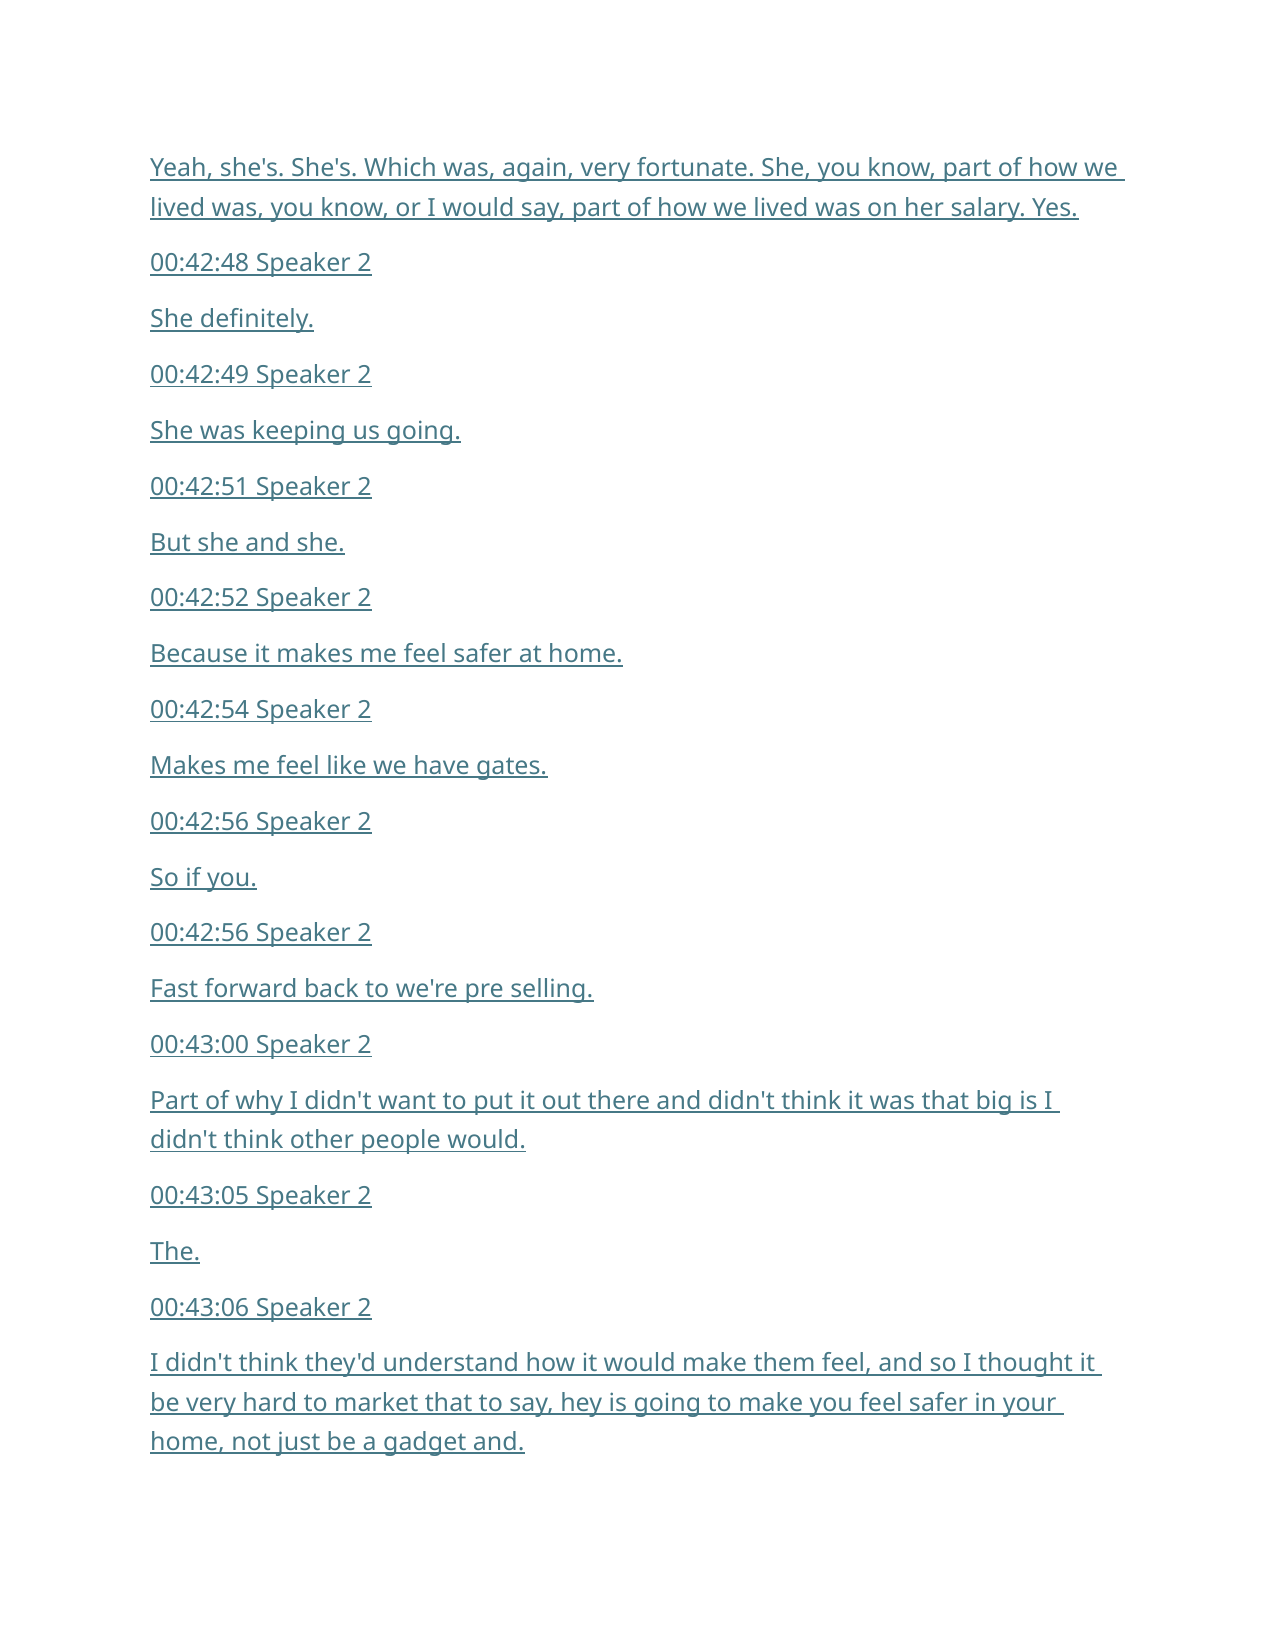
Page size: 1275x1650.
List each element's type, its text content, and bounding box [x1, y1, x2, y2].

text 00:43:05 Speaker 2 [150, 1177, 1125, 1212]
text Fast forward back to we're pre selling. [150, 971, 1125, 1005]
text 00:42:56 Speaker 2 [150, 803, 1125, 837]
text 00:42:56 Speaker 2 [150, 915, 1125, 949]
text I didn't think they'd understand how it would make them feel, and so I thought it be very hard to market that to say, hey is going to make you feel safer in your home, not just be a gadget and. [150, 1345, 1125, 1457]
text She was keeping us going. [150, 412, 1125, 447]
text 00:42:54 Speaker 2 [150, 692, 1125, 726]
text 00:42:48 Speaker 2 [150, 245, 1125, 279]
text But she and she. [150, 524, 1125, 558]
text 00:42:51 Speaker 2 [150, 468, 1125, 502]
text So if you. [150, 859, 1125, 893]
text Yeah, she's. She's. Which was, again, very fortunate. She, you know, part of how we lived was, you know, or I would say, part of how we lived was on her salary. Yes. [150, 150, 1125, 179]
text Part of why I didn't want to put it out there and didn't think it was that big is I didn't think other people would. [150, 1082, 1125, 1156]
text 00:42:49 Speaker 2 [150, 357, 1125, 391]
text 00:43:00 Speaker 2 [150, 1027, 1125, 1061]
text Yeah, she's. She's. Which was, again, very fortunate. She, you know, part of how we lived was, you know, or I would say, part of how we lived was on her salary. Yes. [150, 181, 1125, 223]
text Because it makes me feel safer at home. [150, 636, 1125, 670]
text The. [150, 1233, 1125, 1267]
text She definitely. [150, 301, 1125, 335]
text 00:42:52 Speaker 2 [150, 580, 1125, 614]
text Makes me feel like we have gates. [150, 747, 1125, 782]
text 00:43:06 Speaker 2 [150, 1289, 1125, 1323]
